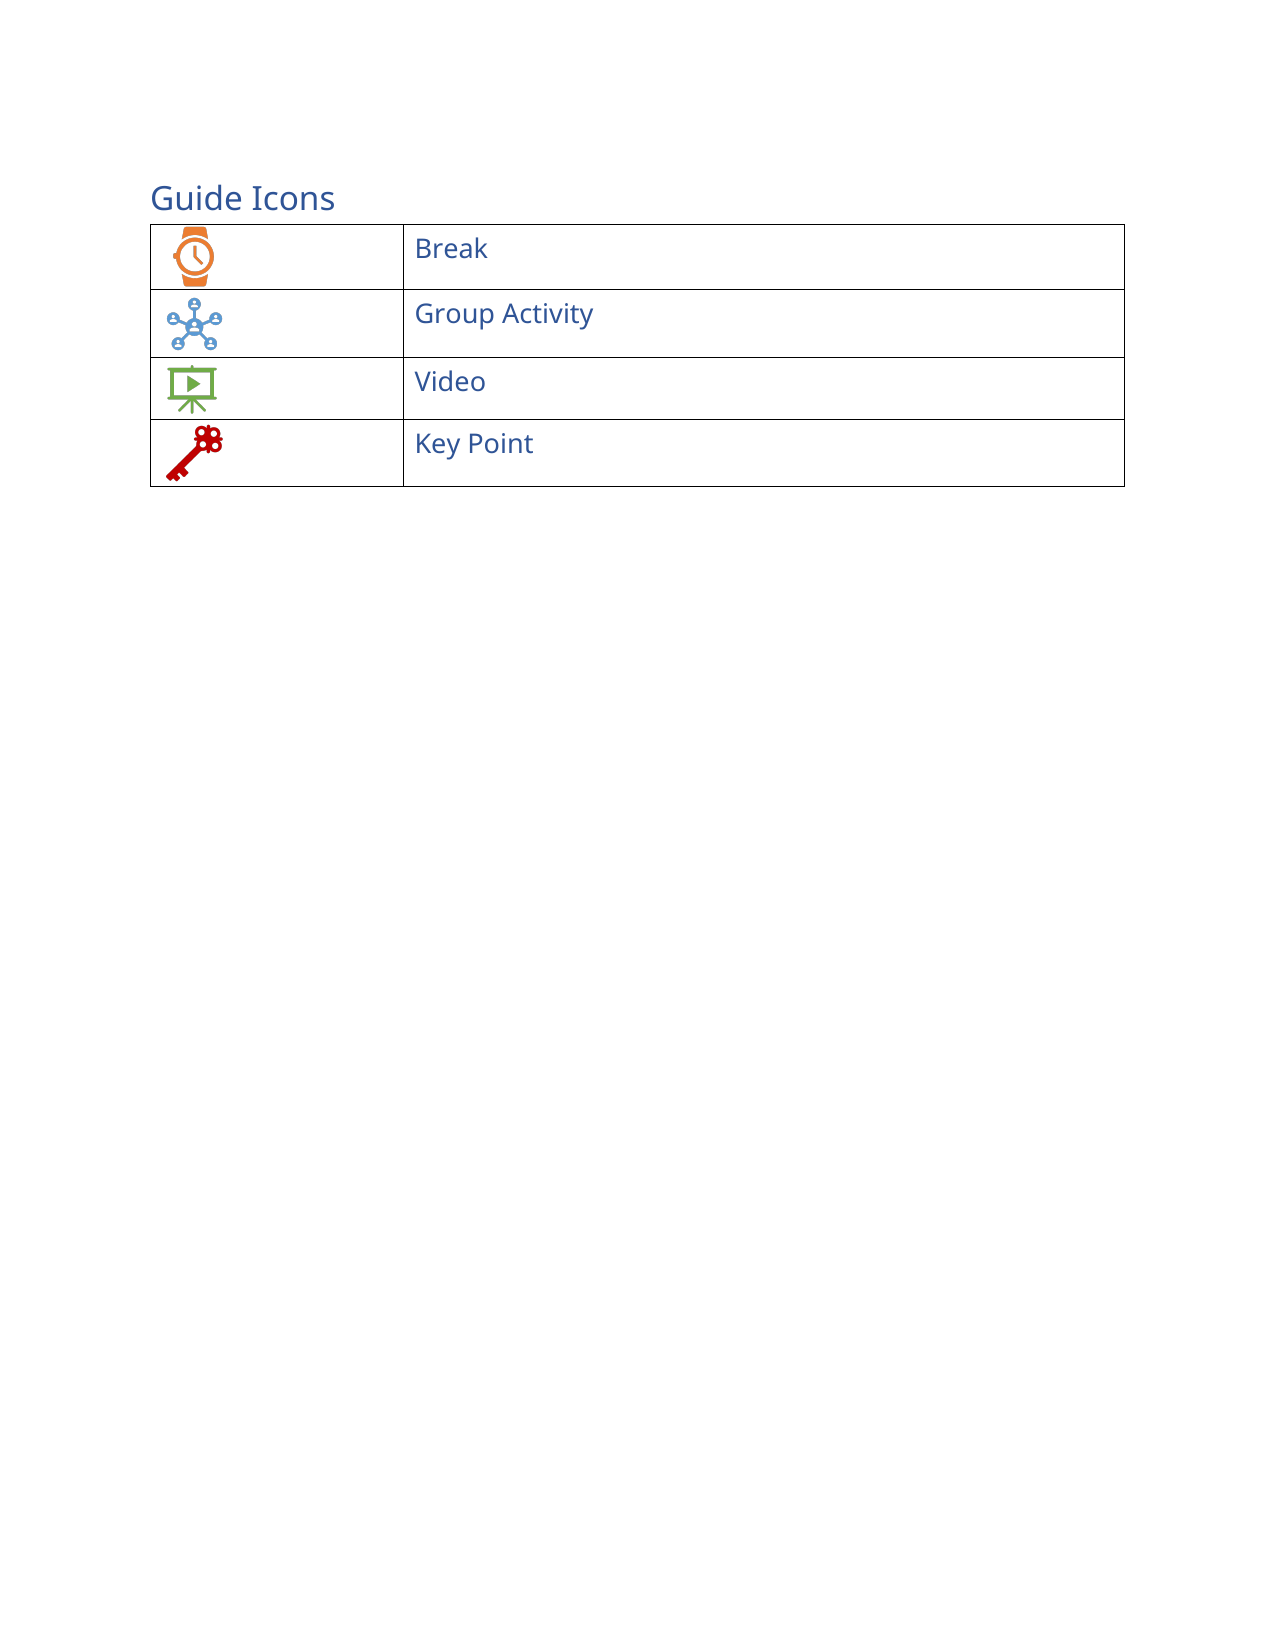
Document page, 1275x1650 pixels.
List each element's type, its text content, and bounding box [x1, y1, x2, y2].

table_header [151, 225, 161, 289]
table_header Break [404, 225, 1124, 289]
table_cell [223, 358, 403, 419]
picture [161, 225, 226, 289]
table_cell [228, 420, 403, 486]
table_cell [151, 420, 161, 486]
table_cell Group Activity [404, 290, 1124, 357]
table_cell Key Point [404, 420, 1124, 486]
table_header [226, 225, 403, 289]
table_cell [151, 290, 161, 357]
subtitle Guide Icons [150, 175, 1125, 220]
picture [161, 290, 229, 486]
table_cell Video [404, 358, 1124, 419]
table_cell [229, 290, 403, 357]
table_cell [151, 358, 161, 419]
